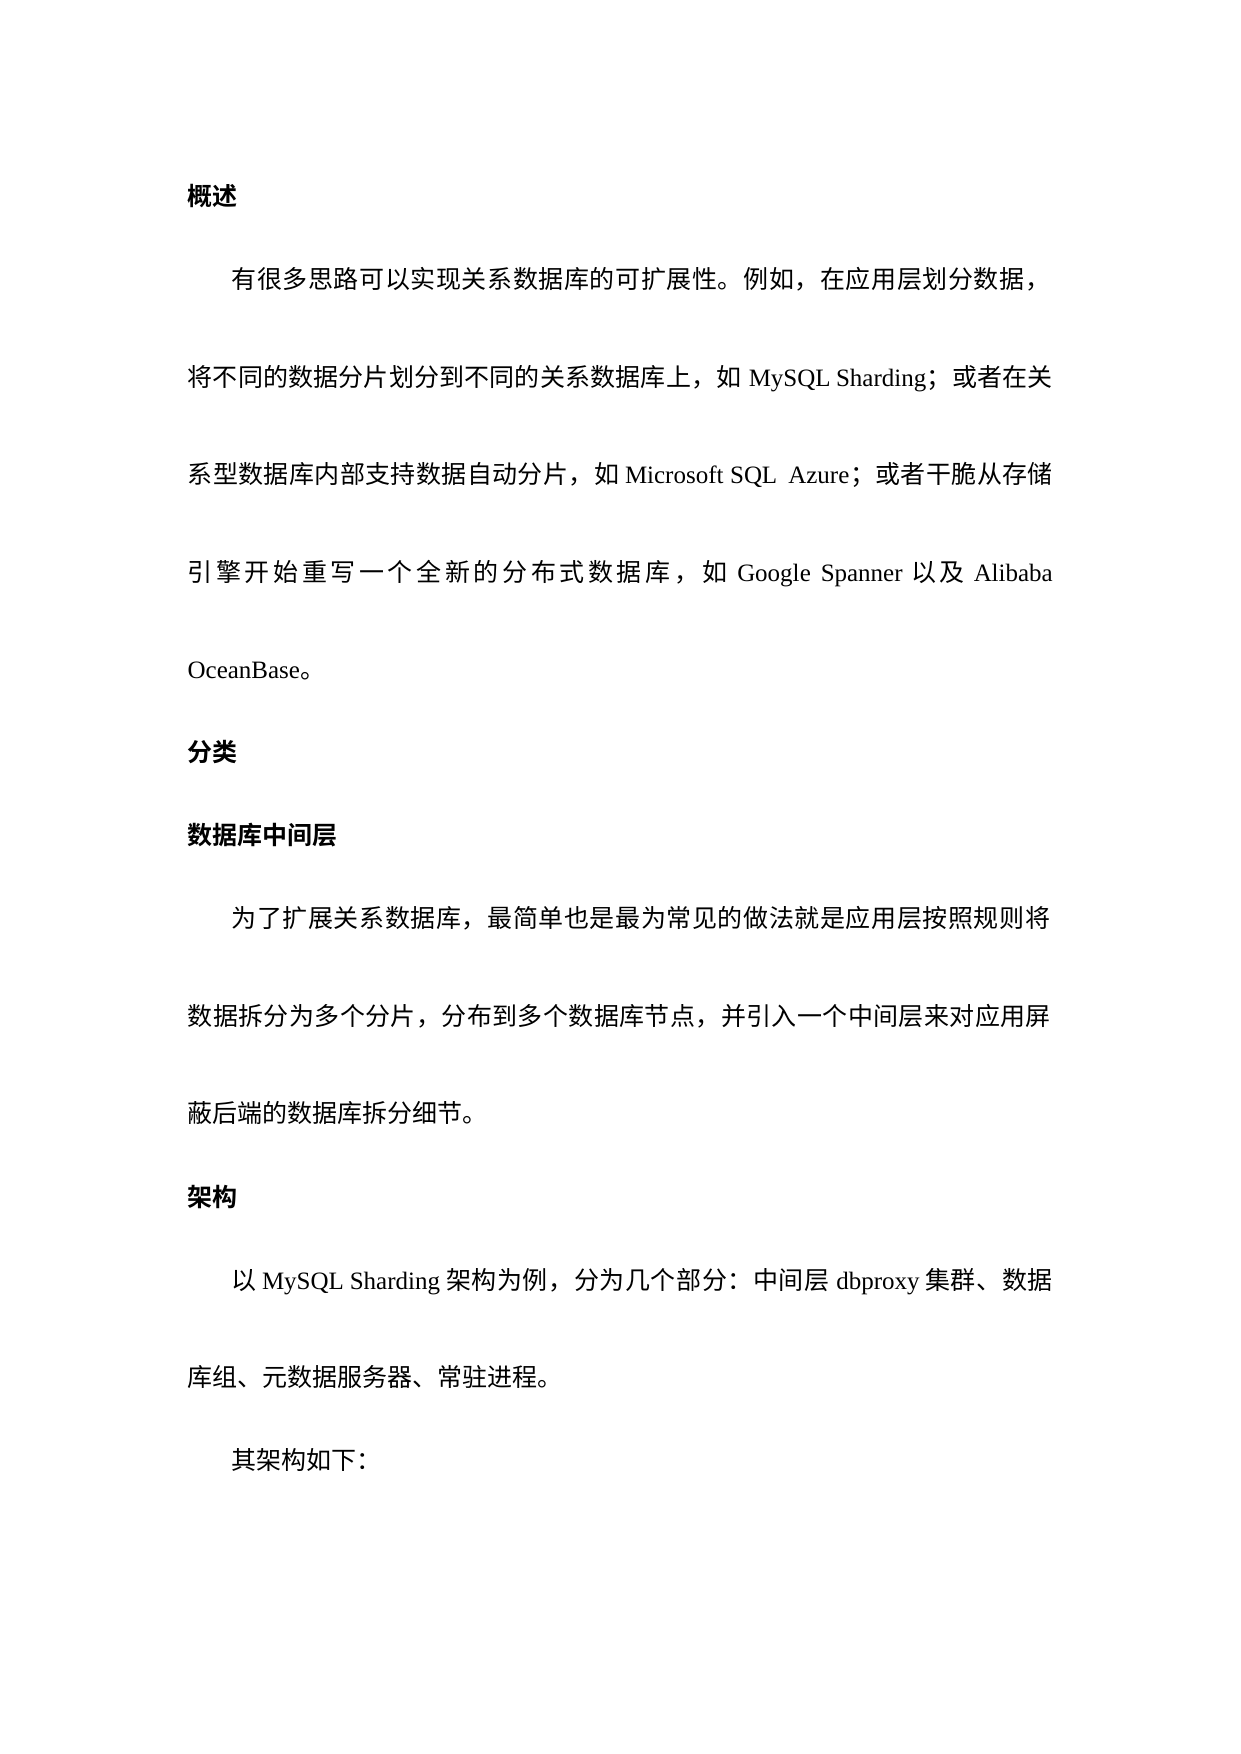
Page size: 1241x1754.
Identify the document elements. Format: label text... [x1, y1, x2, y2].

subtitle 概述 [187, 162, 1053, 227]
text 以MySQL Sharding架构为例，分为几个部分：中间层dbproxy集群、数据库组、元数据服务器、常驻进程。 [187, 1246, 1053, 1408]
subtitle 数据库中间层 [187, 801, 1053, 866]
text 其架构如下： [187, 1426, 1053, 1491]
text 有很多思路可以实现关系数据库的可扩展性。例如，在应用层划分数据，将不同的数据分片划分到不同的关系数据库上，如MySQL Sharding；或者在关系型数据库内部支持数据自动分片，如Microsoft SQL Azure；或者干脆从存储引擎开始重写一个全新的分布式数据库，如Google Spanner以及Alibaba OceanBase。 [187, 245, 1053, 700]
subtitle 架构 [187, 1163, 1053, 1228]
text 为了扩展关系数据库，最简单也是最为常见的做法就是应用层按照规则将数据拆分为多个分片，分布到多个数据库节点，并引入一个中间层来对应用屏蔽后端的数据库拆分细节。 [187, 884, 1053, 1144]
subtitle 分类 [187, 718, 1053, 783]
